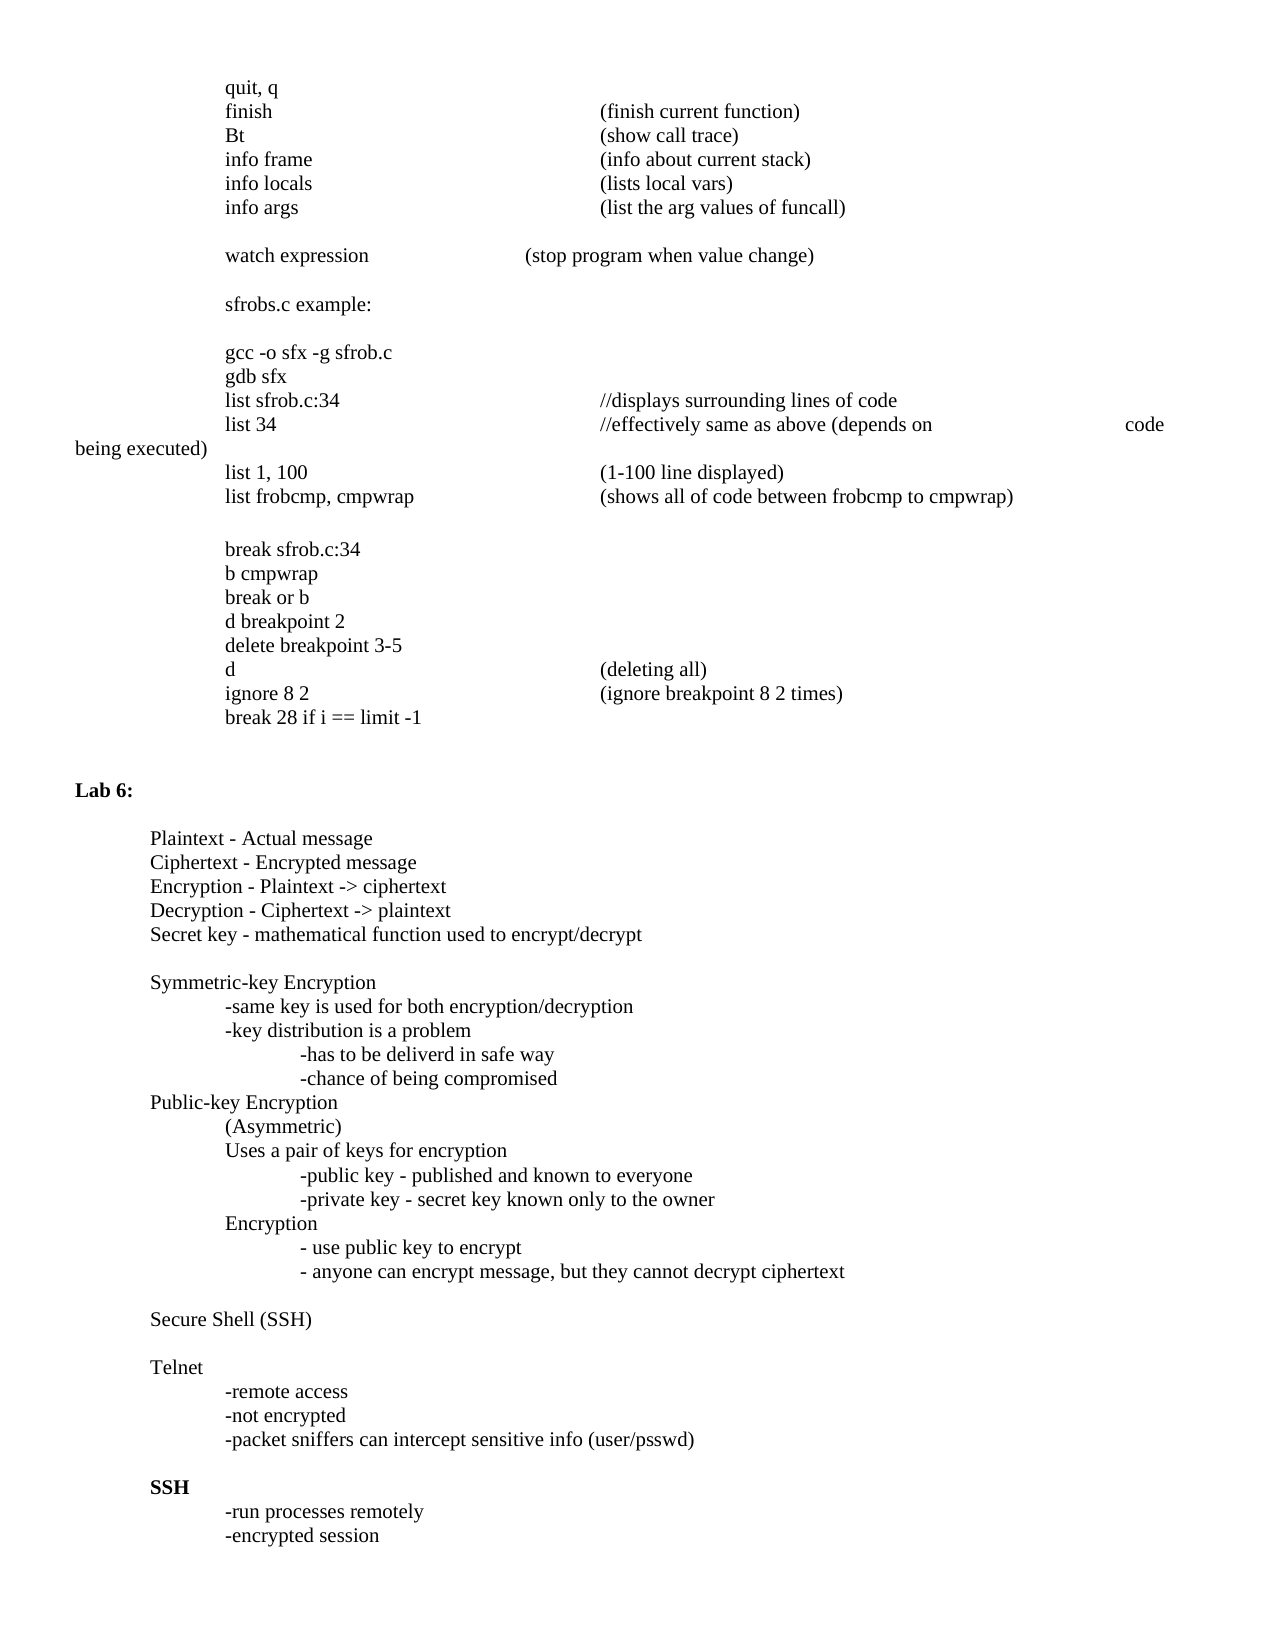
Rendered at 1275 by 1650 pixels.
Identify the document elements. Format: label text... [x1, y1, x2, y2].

text -encrypted session [75, 1523, 1200, 1547]
text list sfrob.c:34 //displays surrounding lines of code [75, 388, 1200, 412]
text quit, q [75, 75, 1200, 99]
text Public-key Encryption [75, 1090, 1200, 1114]
text break sfrob.c:34 [75, 537, 1200, 561]
text info frame (info about current stack) [75, 147, 1200, 171]
text Bt (show call trace) [75, 123, 1200, 147]
text - anyone can encrypt message, but they cannot decrypt ciphertext [75, 1259, 1200, 1283]
text -packet sniffers can intercept sensitive info (user/psswd) [75, 1427, 1200, 1451]
text delete breakpoint 3-5 [75, 633, 1200, 657]
text - use public key to encrypt [75, 1235, 1200, 1259]
text -has to be deliverd in safe way [75, 1042, 1200, 1066]
text -run processes remotely [75, 1499, 1200, 1523]
text gcc -o sfx -g sfrob.c [75, 340, 1200, 364]
text Lab 6: [75, 777, 1200, 802]
text watch expression (stop program when value change) [75, 243, 1200, 267]
text -chance of being compromised [75, 1066, 1200, 1090]
text list frobcmp, cmpwrap (shows all of code between frobcmp to cmpwrap) [75, 484, 1200, 508]
text b cmpwrap [75, 561, 1200, 585]
text d (deleting all) [75, 657, 1200, 681]
text info locals (lists local vars) [75, 171, 1200, 195]
text -not encrypted [75, 1403, 1200, 1427]
text d breakpoint 2 [75, 609, 1200, 633]
text Ciphertext - Encrypted message [75, 850, 1200, 874]
text finish (finish current function) [75, 99, 1200, 123]
text Encryption [75, 1211, 1200, 1235]
text ignore 8 2 (ignore breakpoint 8 2 times) [75, 681, 1200, 705]
text Decryption - Ciphertext -> plaintext [75, 898, 1200, 922]
text Telnet [75, 1355, 1200, 1379]
text (Asymmetric) [75, 1114, 1200, 1138]
text list 1, 100 (1-100 line displayed) [75, 460, 1200, 484]
text list 34 //effectively same as above (depends on code being executed) [75, 412, 1200, 460]
text Plaintext - Actual message [75, 826, 1200, 850]
text break 28 if i == limit -1 [75, 705, 1200, 729]
text gdb sfx [75, 364, 1200, 388]
text break or b [75, 585, 1200, 609]
text Secret key - mathematical function used to encrypt/decrypt [75, 922, 1200, 946]
text Symmetric-key Encryption [75, 970, 1200, 994]
text Encryption - Plaintext -> ciphertext [75, 874, 1200, 898]
text Uses a pair of keys for encryption [75, 1138, 1200, 1162]
text -public key - published and known to everyone [75, 1162, 1200, 1187]
text info args (list the arg values of funcall) [75, 195, 1200, 219]
text SSH [75, 1475, 1200, 1499]
text -key distribution is a problem [75, 1018, 1200, 1042]
text -remote access [75, 1379, 1200, 1403]
text Secure Shell (SSH) [75, 1307, 1200, 1331]
text -same key is used for both encryption/decryption [75, 994, 1200, 1018]
text -private key - secret key known only to the owner [75, 1187, 1200, 1211]
text sfrobs.c example: [75, 292, 1200, 316]
